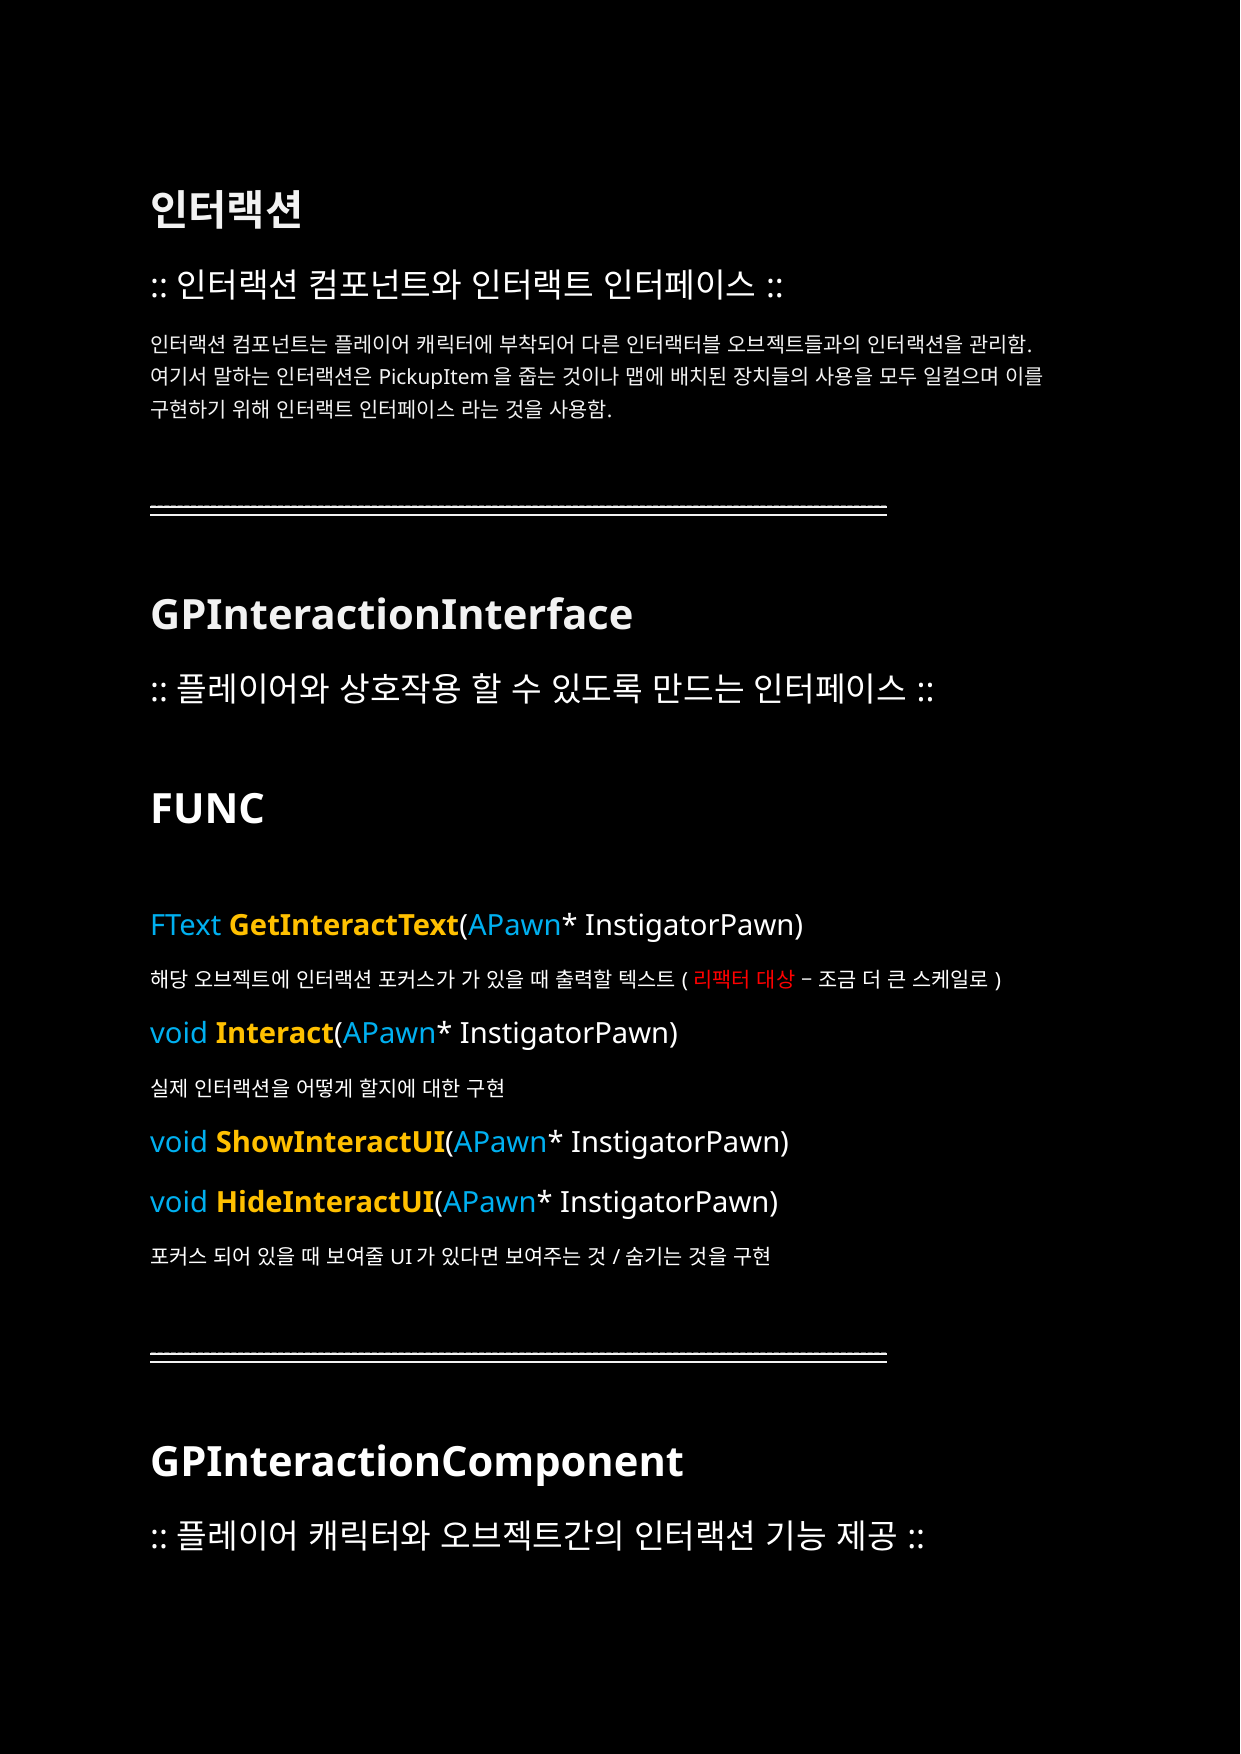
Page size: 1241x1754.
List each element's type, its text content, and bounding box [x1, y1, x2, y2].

text 포커스 되어 있을 때 보여줄 UI가 있다면 보여주는 것 / 숨기는 것을 구현 [150, 1241, 1090, 1271]
text 인터랙션 [150, 177, 1090, 237]
text :: 플레이어 캐릭터와 오브젝트간의 인터랙션 기능 제공 :: [150, 1510, 1090, 1558]
text 실제 인터랙션을 어떻게 할지에 대한 구현 [150, 1072, 1090, 1102]
text -------------------------------------------------------------------------------------------------------------- [150, 1337, 1090, 1366]
text FText GetInteractText(APawn* InstigatorPawn) [150, 904, 1090, 944]
text FUNC [150, 779, 1090, 836]
text void ShowInteractUI(APawn* InstigatorPawn) [150, 1122, 1090, 1161]
text GPInteractionInterface [150, 584, 1090, 641]
text void Interact(APawn* InstigatorPawn) [150, 1013, 1090, 1052]
text :: 플레이어와 상호작용 할 수 있도록 만드는 인터페이스 :: [150, 662, 1090, 711]
text :: 인터랙션 컴포넌트와 인터랙트 인터페이스 :: [150, 259, 1090, 307]
text void HideInteractUI(APawn* InstigatorPawn) [150, 1181, 1090, 1221]
text 해당 오브젝트에 인터랙션 포커스가 가 있을 때 출력할 텍스트 ( 리팩터 대상 – 조금 더 큰 스케일로 ) [150, 963, 1090, 994]
text -------------------------------------------------------------------------------------------------------------- [150, 490, 1090, 518]
text 인터랙션 컴포넌트는 플레이어 캐릭터에 부착되어 다른 인터랙터블 오브젝트들과의 인터랙션을 관리함. 여기서 말하는 인터랙션은 PickupItem을 줍는 것이나 맵에 배치된 장치들의 사용을 모두 일컬으며 이를 구현하기 위해 인터랙트 인터페이스 라는 것을 사용함. [150, 328, 1090, 424]
text GPInteractionComponent [150, 1432, 1090, 1488]
